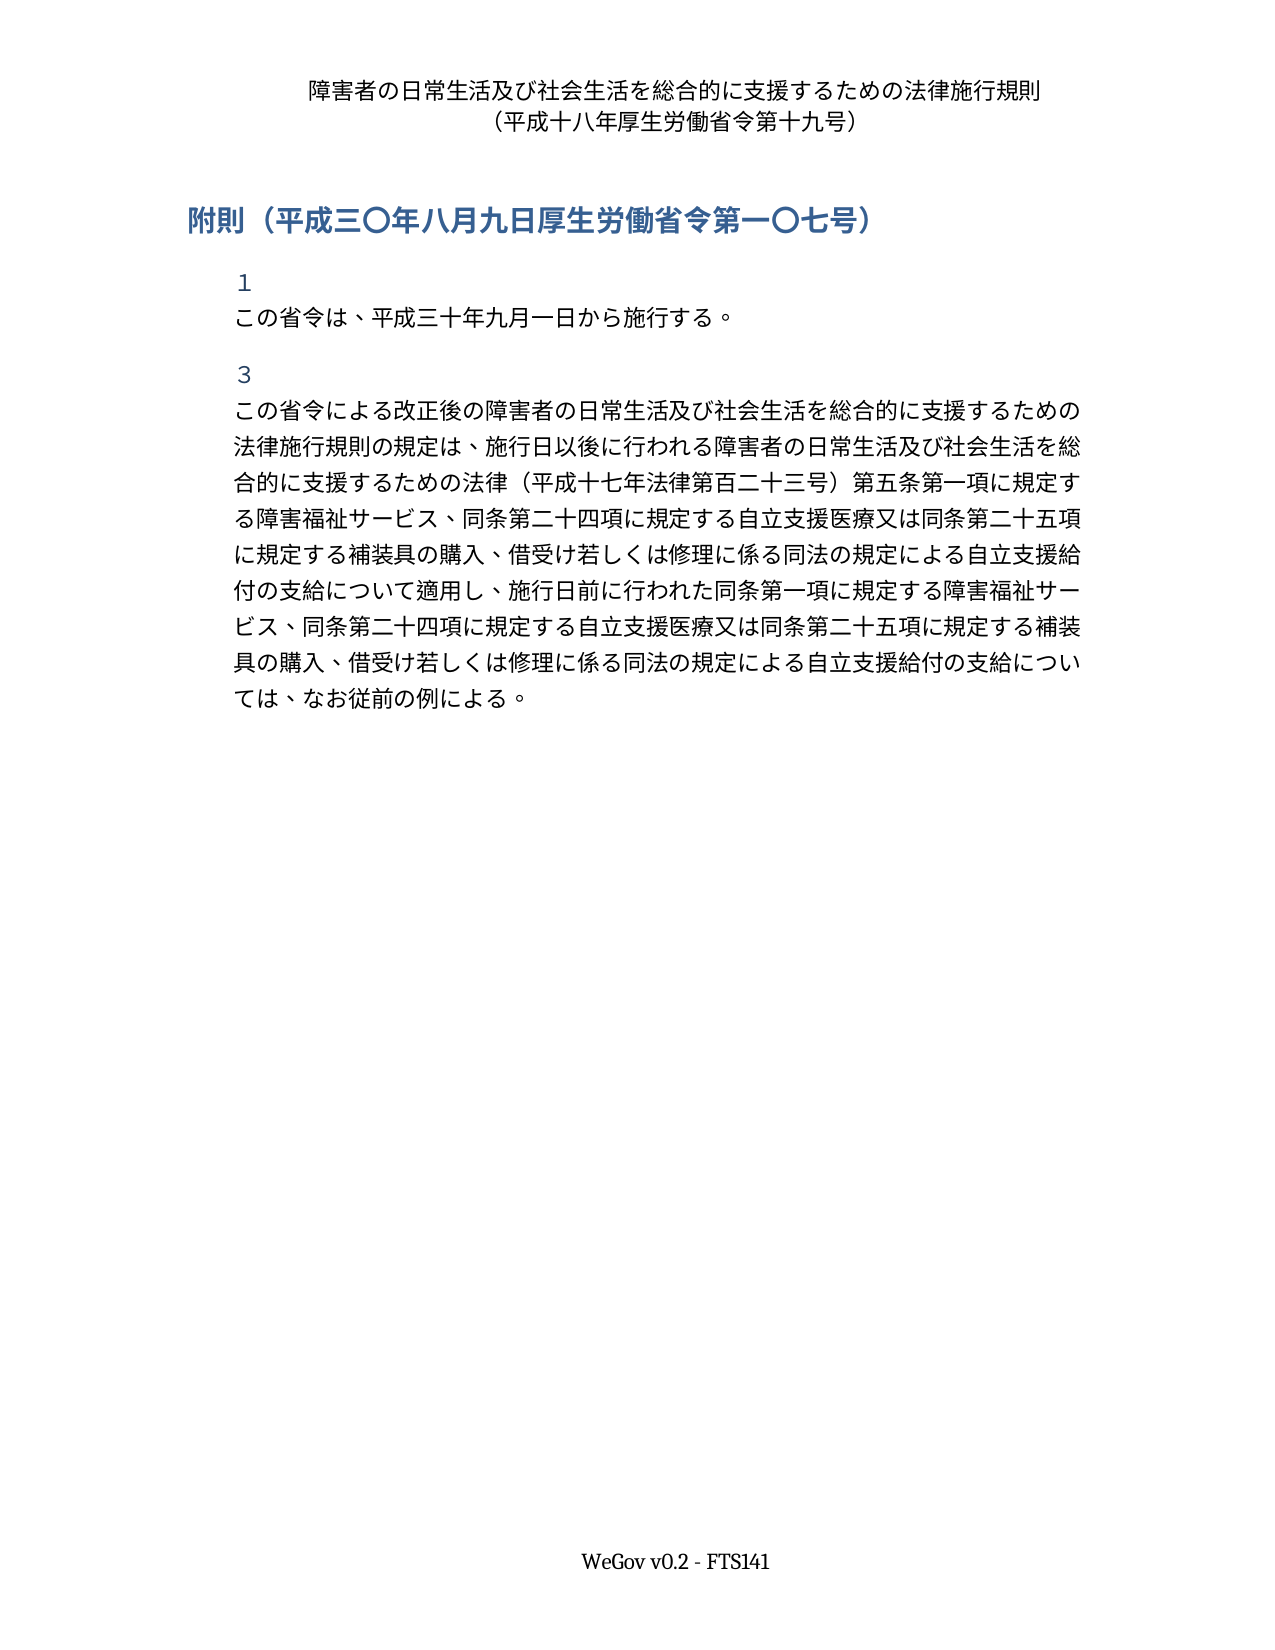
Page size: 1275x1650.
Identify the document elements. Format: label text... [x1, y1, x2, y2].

subtitle １ [233, 266, 1087, 298]
subtitle 附則（平成三〇年八月九日厚生労働省令第一〇七号） [187, 200, 1087, 240]
text この省令は、平成三十年九月一日から施行する。 [233, 302, 1087, 334]
text この省令による改正後の障害者の日常生活及び社会生活を総合的に支援するための法律施行規則の規定は、施行日以後に行われる障害者の日常生活及び社会生活を総合的に支援するための法律（平成十七年法律第百二十三号）第五条第一項に規定する障害福祉サービス、同条第二十四項に規定する自立支援医療又は同条第二十五項に規定する補装具の購入、借受け若しくは修理に係る同法の規定による自立支援給付の支給について適用し、施行日前に行われた同条第一項に規定する障害福祉サービス、同条第二十四項に規定する自立支援医療又は同条第二十五項に規定する補装具の購入、借受け若しくは修理に係る同法の規定による自立支援給付の支給については、なお従前の例による。 [233, 395, 1087, 714]
subtitle ３ [233, 359, 1087, 390]
